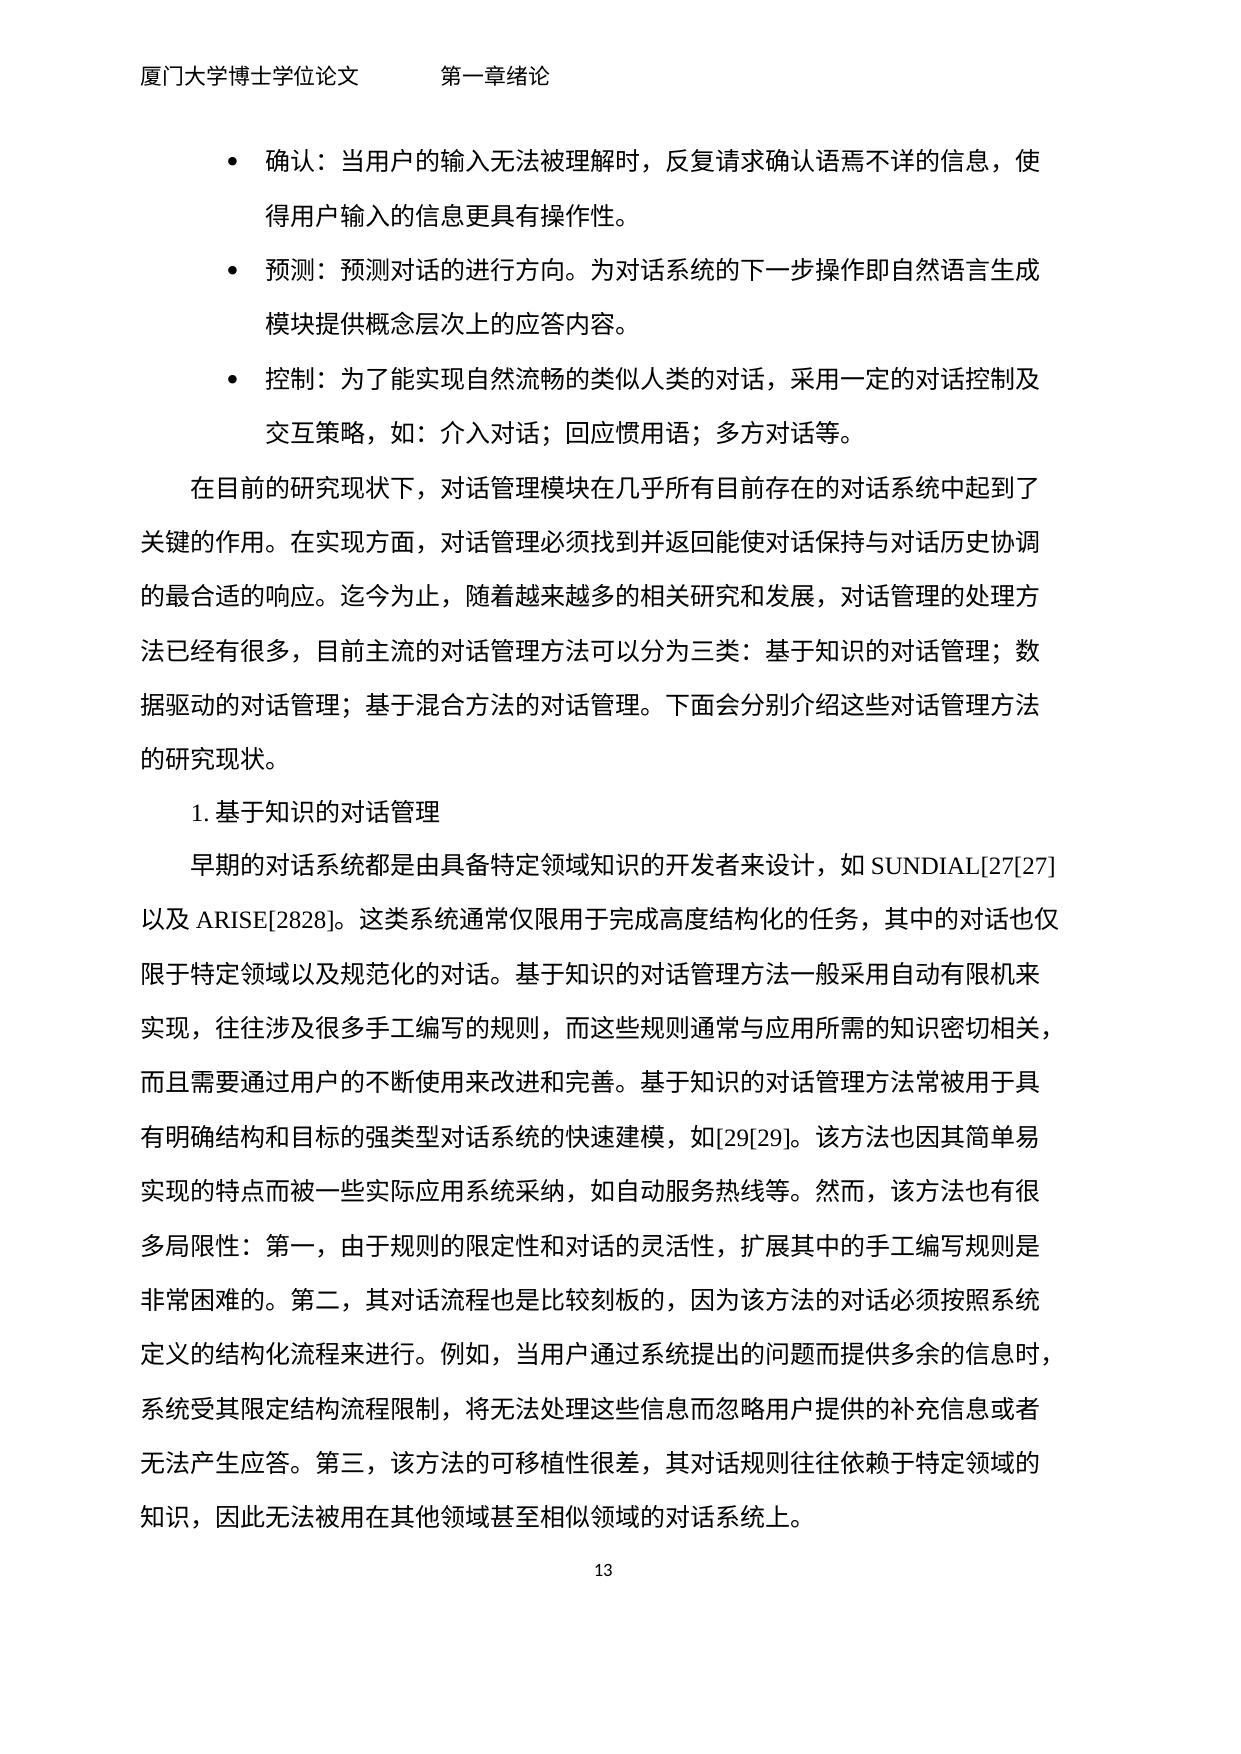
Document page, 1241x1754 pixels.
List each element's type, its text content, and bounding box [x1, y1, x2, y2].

text 在目前的研究现状下，对话管理模块在几乎所有目前存在的对话系统中起到了关键的作用。在实现方面，对话管理必须找到并返回能使对话保持与对话历史协调的最合适的响应。迄今为止，随着越来越多的相关研究和发展，对话管理的处理方法已经有很多，目前主流的对话管理方法可以分为三类：基于知识的对话管理；数据驱动的对话管理；基于混合方法的对话管理。下面会分别介绍这些对话管理方法的研究现状。 [141, 468, 1065, 776]
text 早期的对话系统都是由具备特定领域知识的开发者来设计，如SUNDIAL[27[27]以及ARISE[2828]。这类系统通常仅限用于完成高度结构化的任务，其中的对话也仅限于特定领域以及规范化的对话。基于知识的对话管理方法一般采用自动有限机来实现，往往涉及很多手工编写的规则，而这些规则通常与应用所需的知识密切相关，而且需要通过用户的不断使用来改进和完善。基于知识的对话管理方法常被用于具有明确结构和目标的强类型对话系统的快速建模，如[29[29]。该方法也因其简单易实现的特点而被一些实际应用系统采纳，如自动服务热线等。然而，该方法也有很多局限性：第一，由于规则的限定性和对话的灵活性，扩展其中的手工编写规则是非常困难的。第二，其对话流程也是比较刻板的，因为该方法的对话必须按照系统定义的结构化流程来进行。例如，当用户通过系统提出的问题而提供多余的信息时，系统受其限定结构流程限制，将无法处理这些信息而忽略用户提供的补充信息或者无法产生应答。第三，该方法的可移植性很差，其对话规则往往依赖于特定领域的知识，因此无法被用在其他领域甚至相似领域的对话系统上。 [141, 845, 1065, 1534]
list 控制：为了能实现自然流畅的类似人类的对话，采用一定的对话控制及交互策略，如：介入对话；回应惯用语；多方对话等。 [228, 359, 1053, 450]
list 基于知识的对话管理 [141, 794, 1065, 828]
list 预测：预测对话的进行方向。为对话系统的下一步操作即自然语言生成模块提供概念层次上的应答内容。 [228, 251, 1053, 341]
list 确认：当用户的输入无法被理解时，反复请求确认语焉不详的信息，使得用户输入的信息更具有操作性。 [228, 142, 1053, 232]
